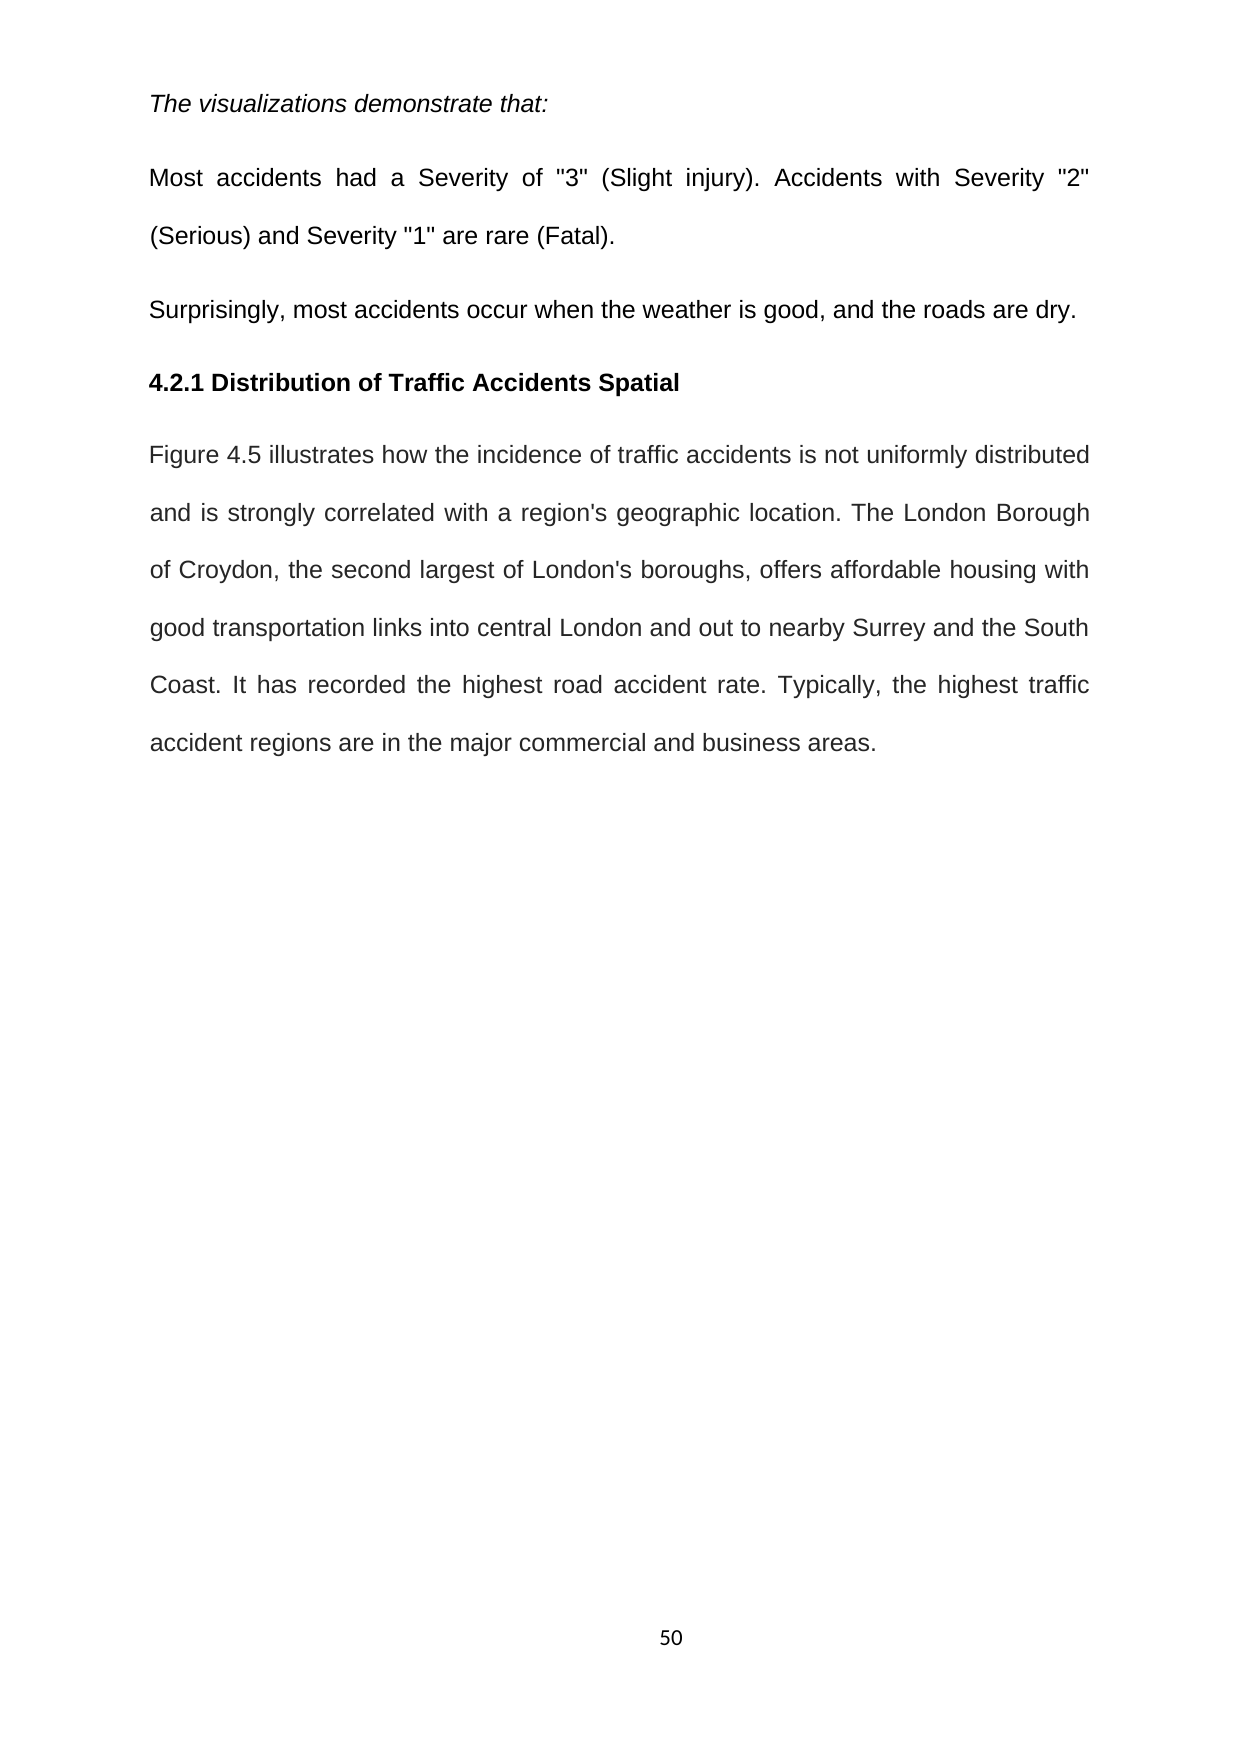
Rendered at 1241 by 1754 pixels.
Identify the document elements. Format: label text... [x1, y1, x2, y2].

text Surprisingly, most accidents occur when the weather is good, and the roads are dry. [148, 294, 1091, 323]
text Figure 4.5 illustrates how the incidence of traffic accidents is not uniformly distributed and is strongly correlated with a region's geographic location. The London Borough of Croydon, the second largest of London's boroughs, offers affordable housing with good transportation links into central London and out to nearby Surrey and the South Coast. It has recorded the highest road accident rate. Typically, the highest traffic accident regions are in the major commercial and business areas. [148, 440, 1092, 756]
subtitle 4.2.1 Distribution of Traffic Accidents Spatial [148, 368, 1191, 397]
text The visualizations demonstrate that: [148, 89, 1091, 118]
text Most accidents had a Severity of "3" (Slight injury). Accidents with Severity "2" (Serious) and Severity "1" are rare (Fatal). [148, 163, 1091, 249]
